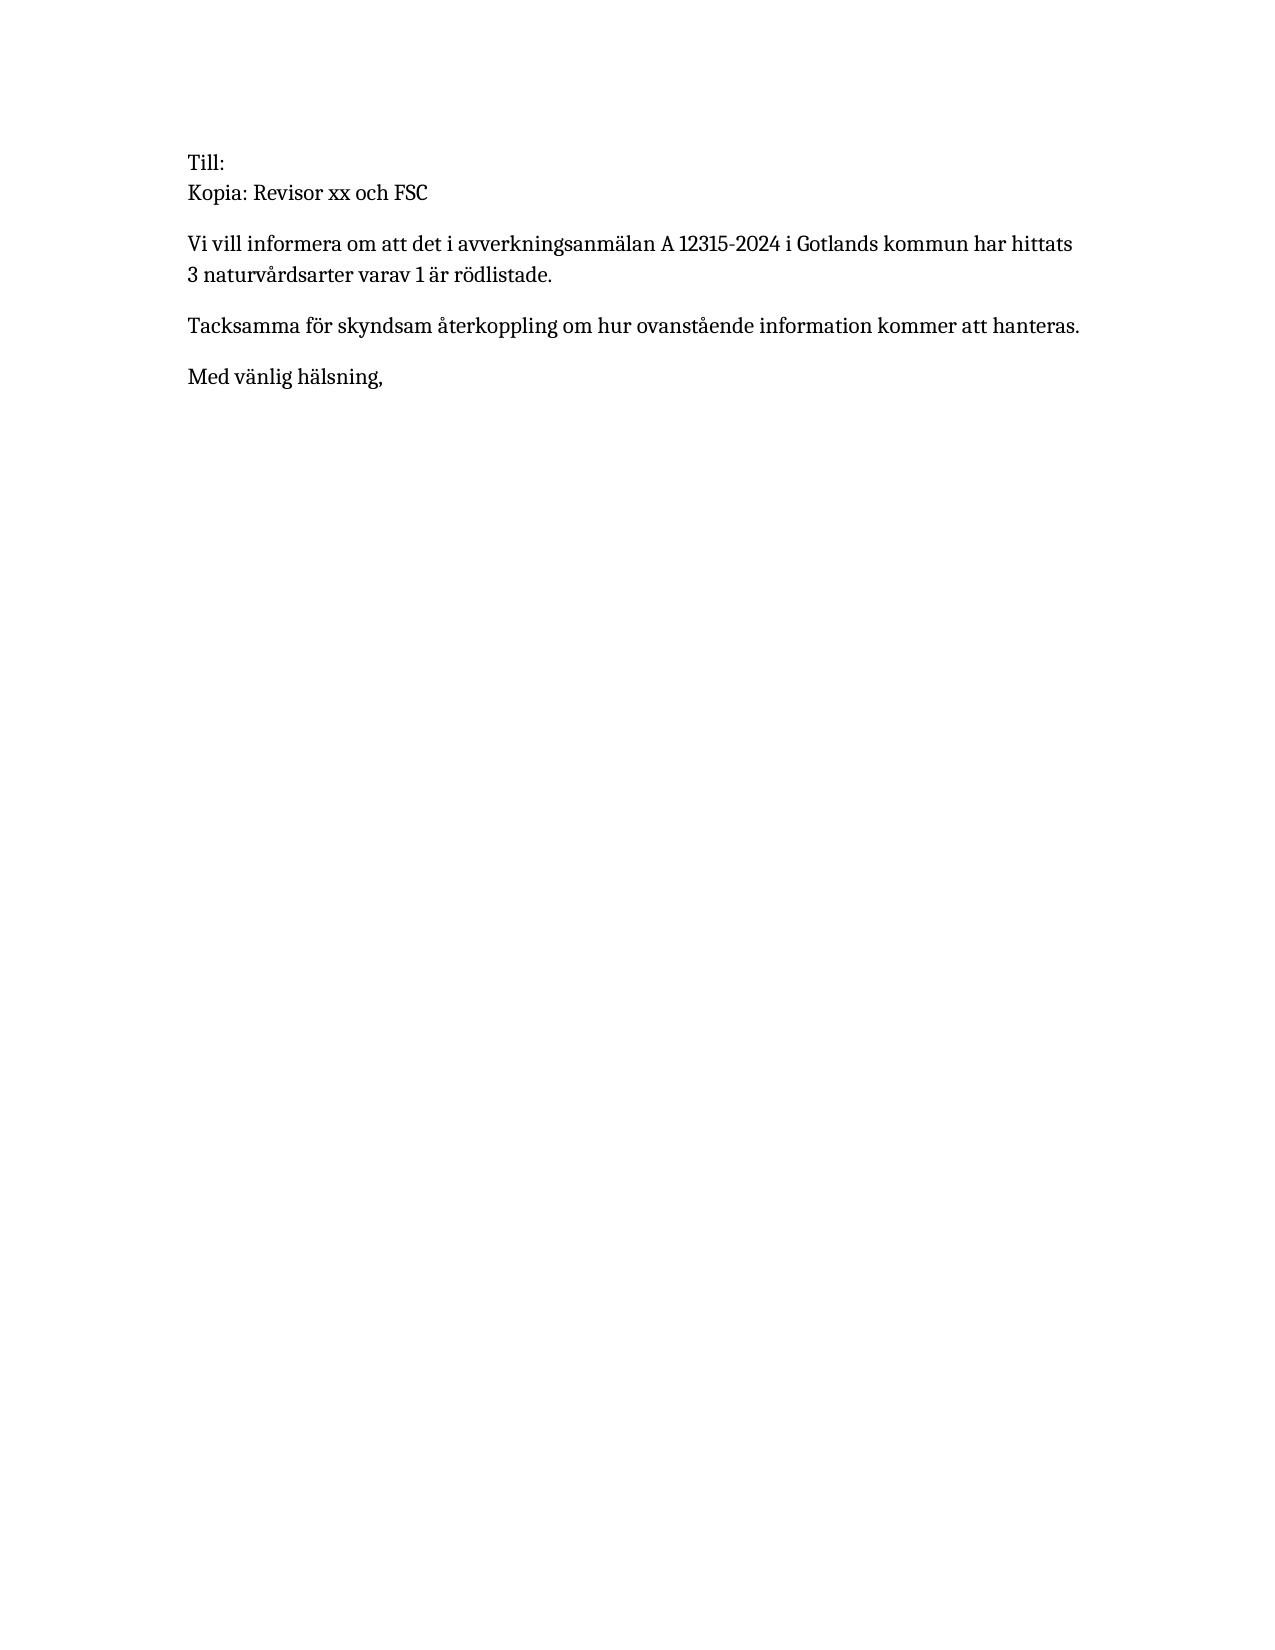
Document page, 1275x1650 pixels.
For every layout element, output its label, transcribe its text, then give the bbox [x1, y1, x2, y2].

text Till: Kopia: Revisor xx och FSC [187, 150, 1087, 207]
text Vi vill informera om att det i avverkningsanmälan A 12315-2024 i Gotlands kommun har hittats 3 naturvårdsarter varav 1 är rödlistade. [187, 231, 1087, 288]
text Med vänlig hälsning, [187, 363, 1087, 420]
text Tacksamma för skyndsam återkoppling om hur ovanstående information kommer att hanteras. [187, 312, 1087, 339]
